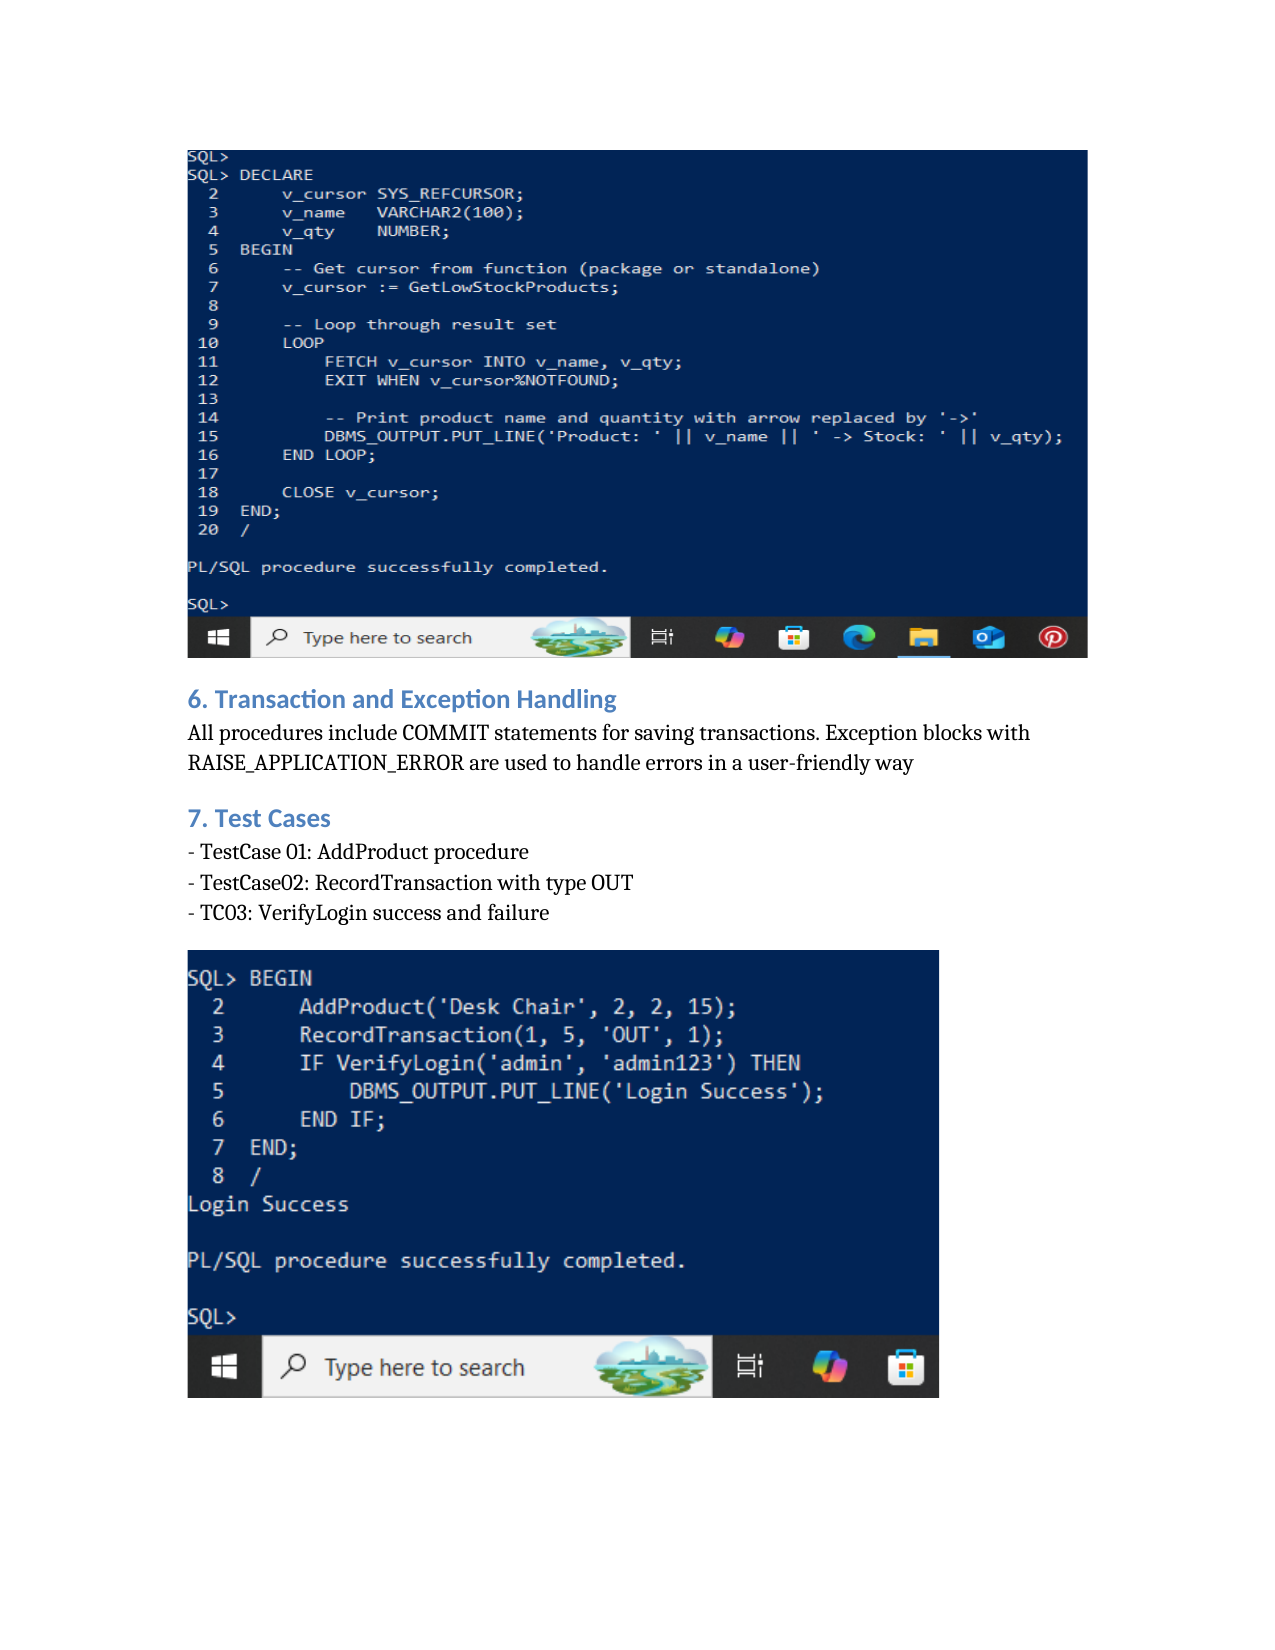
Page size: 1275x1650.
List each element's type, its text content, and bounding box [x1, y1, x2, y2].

text All procedures include COMMIT statements for saving transactions. Exception blocks with RAISE_APPLICATION_ERROR are used to handle errors in a user-friendly way [187, 720, 1087, 777]
subtitle 7. Test Cases [187, 801, 1087, 834]
text - TestCase 01: AddProduct procedure - TestCase02: RecordTransaction with type OUT - TC03: VerifyLogin success and failure [187, 839, 1087, 926]
picture [187, 150, 1088, 658]
picture [187, 950, 940, 1398]
subtitle 6. Transaction and Exception Handling [187, 682, 1087, 715]
